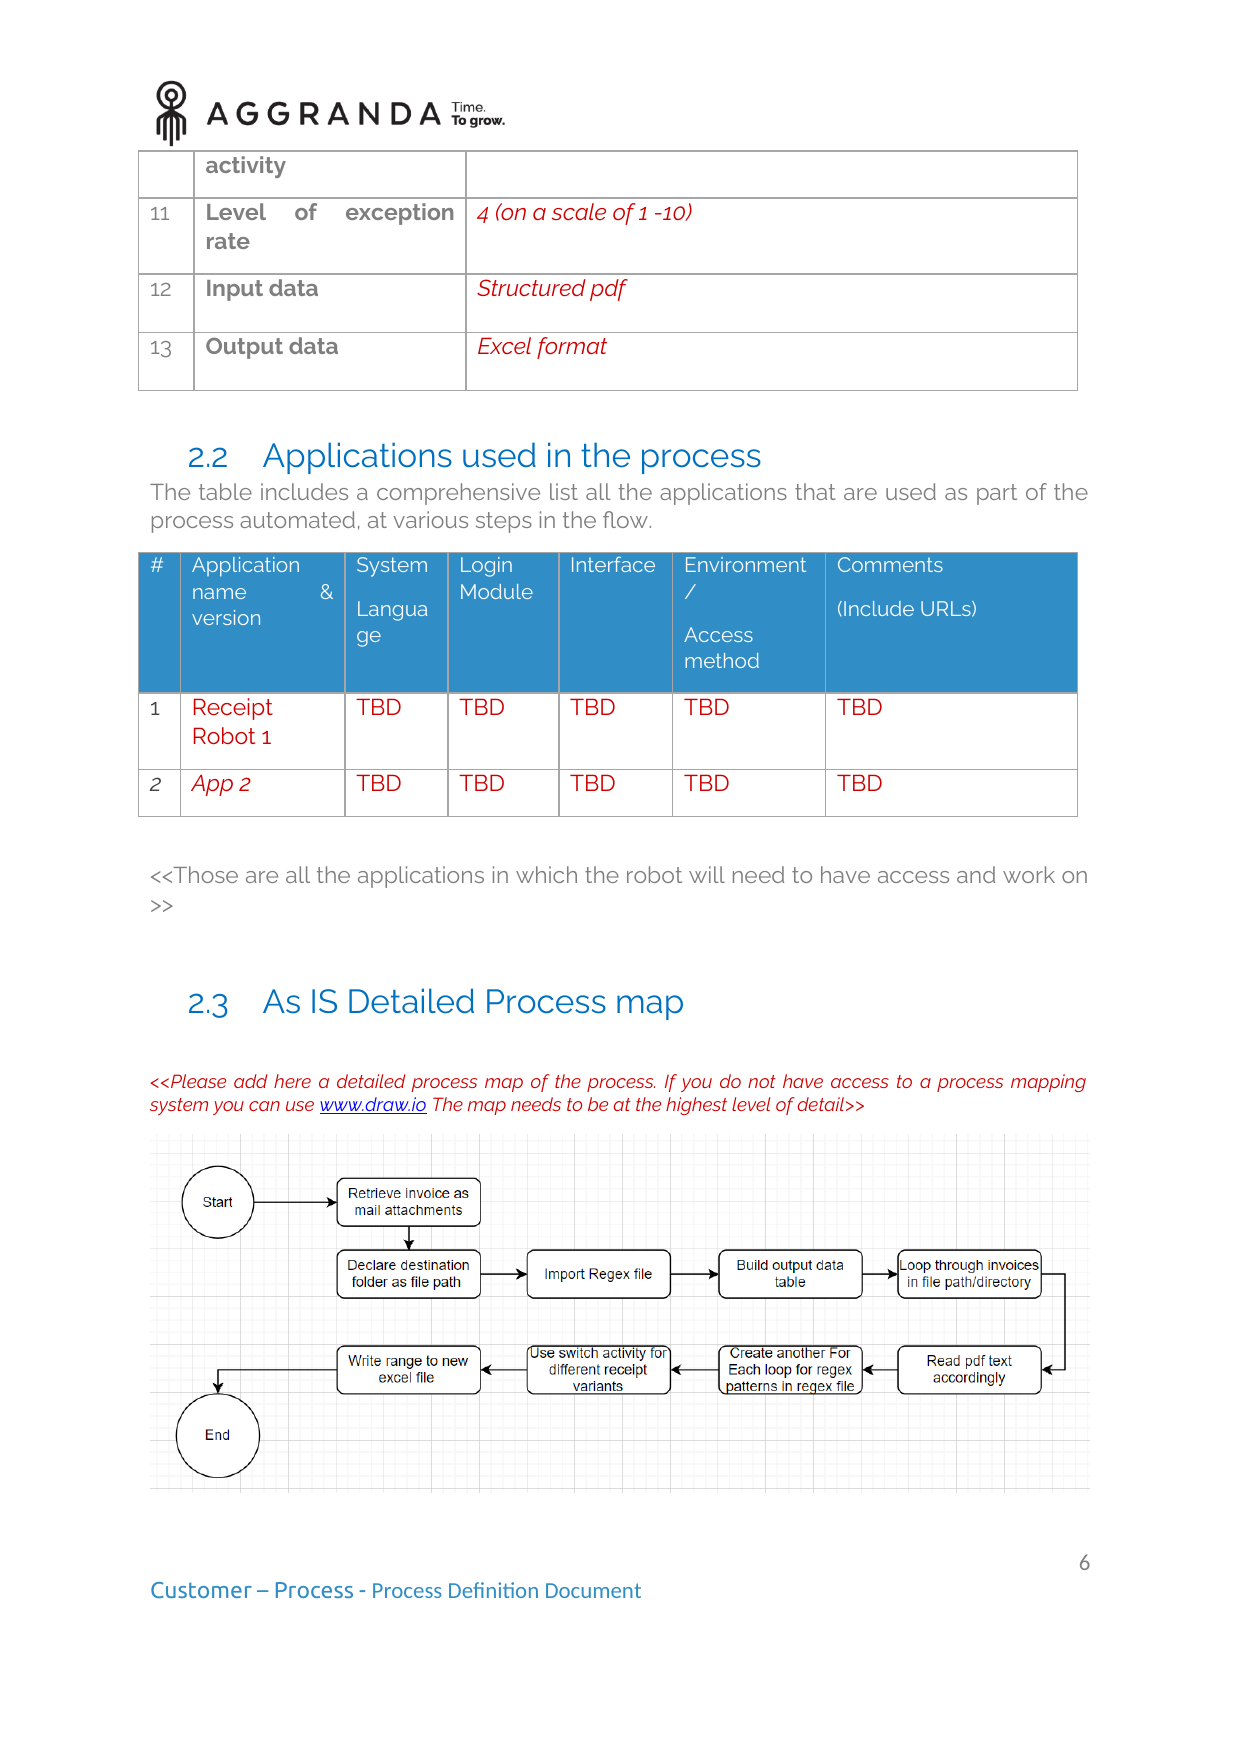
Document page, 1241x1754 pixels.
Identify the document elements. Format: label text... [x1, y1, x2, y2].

table_cell 4 (on a scale of 1 -10) [467, 199, 1077, 273]
table_cell 13 [139, 333, 193, 390]
picture [150, 1134, 1091, 1493]
text The table includes a comprehensive list all the applications that are used as part of the process automated, at various steps in the flow. [150, 479, 1090, 534]
table_cell TBD [560, 770, 672, 816]
table_cell App 2 [181, 770, 344, 816]
table_cell 12 [139, 275, 193, 332]
table_cell Structured pdf [467, 275, 1077, 332]
table_cell TBD [346, 770, 447, 816]
table_cell Input data [195, 275, 465, 332]
table_cell Output data [195, 333, 465, 390]
text <<Those are all the applications in which the robot will need to have access and work on >> [150, 862, 1090, 918]
table_cell TBD [346, 694, 447, 768]
table_cell TBD [673, 694, 825, 768]
table_header Interface [560, 553, 672, 692]
subtitle Applications used in the process [187, 436, 1090, 476]
text <<Please add here a detailed process map of the process. If you do not have access to a process mapping system you can use www.draw.io The map needs to be at the highest level of detail>> [150, 1070, 1090, 1116]
table_header # [139, 553, 180, 692]
table_cell TBD [673, 770, 825, 816]
table_cell 11 [139, 199, 193, 273]
table_cell 1 [139, 694, 180, 768]
table_cell Receipt Robot 1 [181, 694, 344, 768]
table_cell 10 [139, 152, 193, 197]
table_cell TBD [449, 694, 558, 768]
table_header Environment/ Access method [673, 553, 825, 692]
table_cell Excel format [467, 333, 1077, 390]
table_cell TBD [826, 770, 1077, 816]
table_cell TBD [560, 694, 672, 768]
table_cell 22 [467, 152, 1077, 197]
picture [150, 75, 512, 150]
table_header Comments (Include URLs) [826, 553, 1077, 692]
table_cell TBD [826, 694, 1077, 768]
table_cell TBD [449, 770, 558, 816]
table_header System Language [346, 553, 447, 692]
subtitle As IS Detailed Process map [187, 982, 1090, 1022]
table_header Application name & version [181, 553, 344, 692]
table_header Login Module [449, 553, 558, 692]
table_cell Total # of FTEs supporting this activity [195, 152, 465, 197]
table_cell 2 [139, 770, 180, 816]
table_cell Level of exception rate [195, 199, 465, 273]
